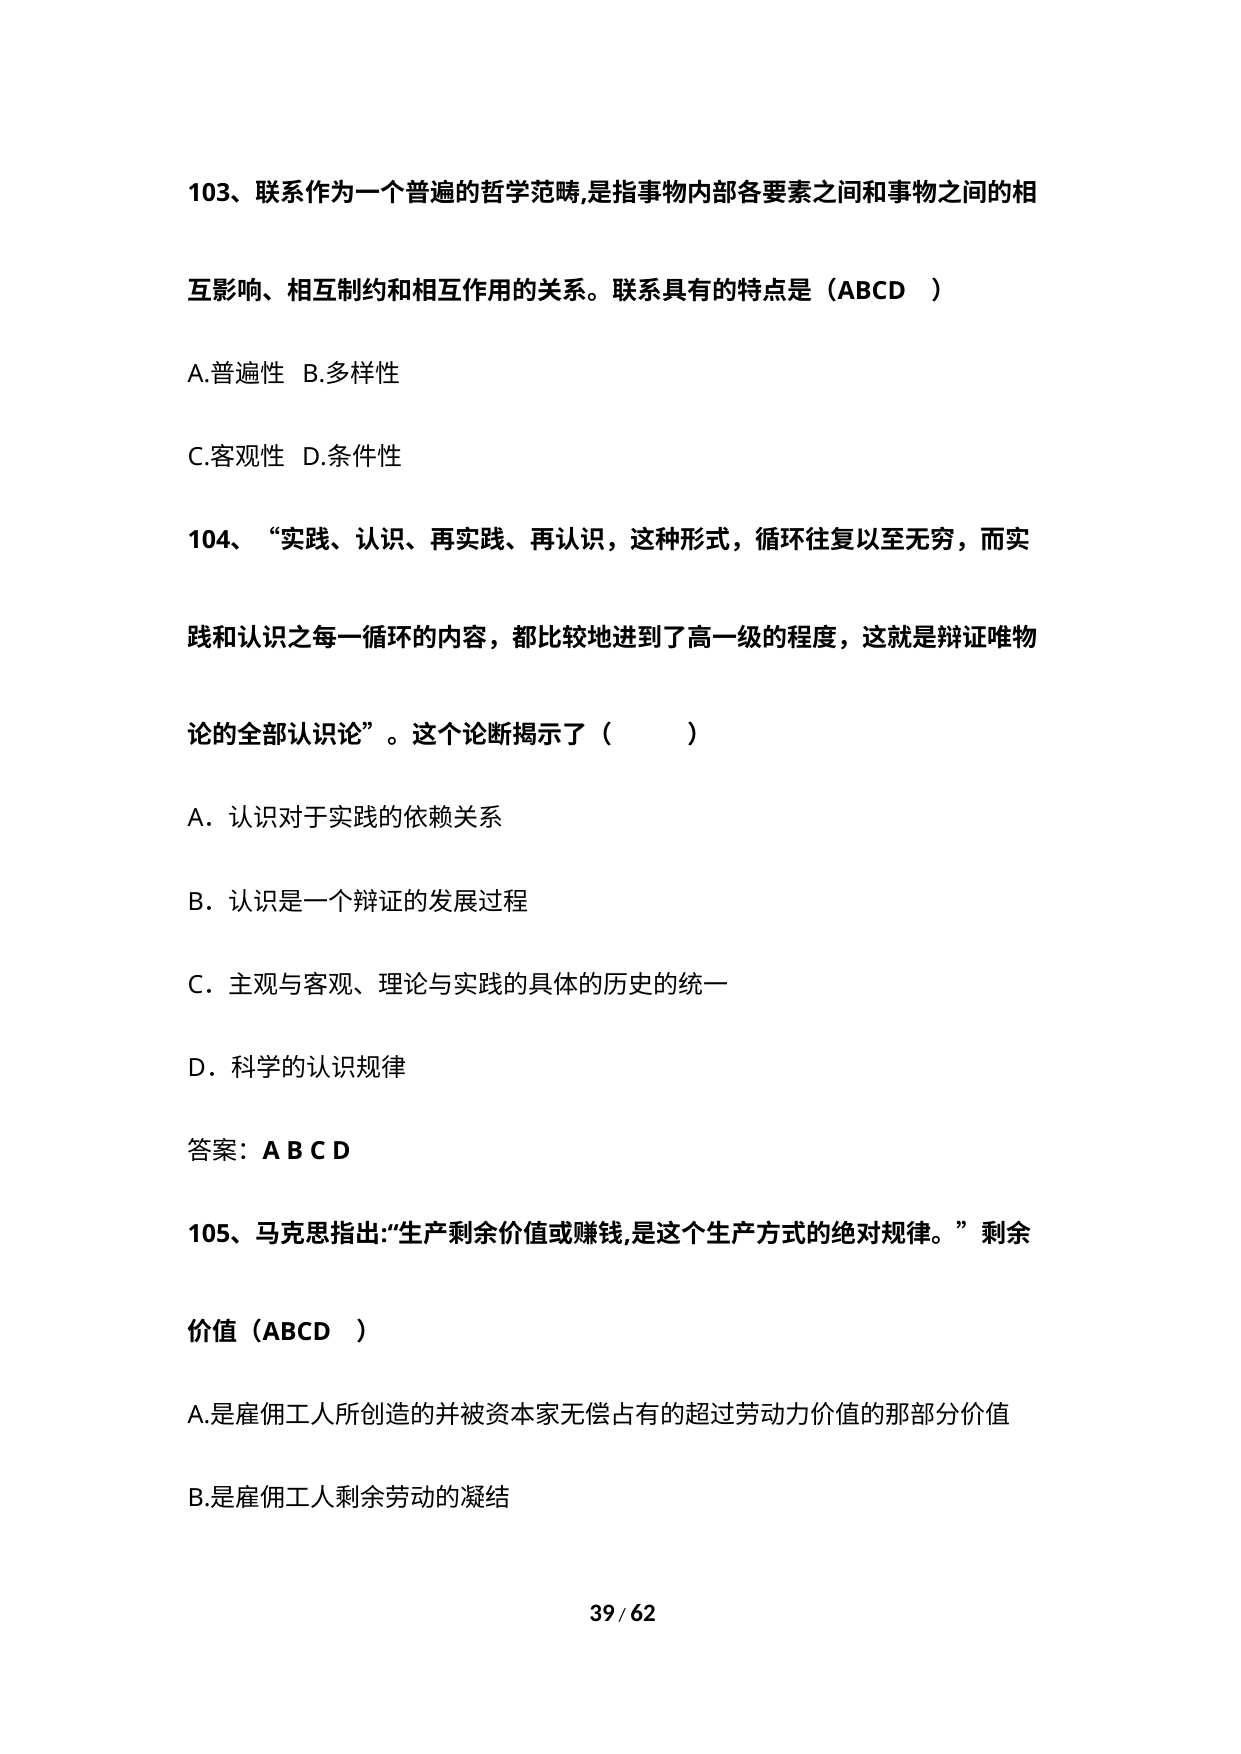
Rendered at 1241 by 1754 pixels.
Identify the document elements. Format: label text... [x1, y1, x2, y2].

text A．认识对于实践的依赖关系 [187, 783, 1053, 848]
text B．认识是一个辩证的发展过程 [187, 867, 1053, 932]
text 104、“实践、认识、再实践、再认识，这种形式，循环往复以至无穷，而实践和认识之每一循环的内容，都比较地进到了高一级的程度，这就是辩证唯物论的全部认识论”。这个论断揭示了（ ） [187, 505, 1053, 765]
text D．科学的认识规律 [187, 1033, 1053, 1098]
text C．主观与客观、理论与实践的具体的历史的统一 [187, 950, 1053, 1015]
text 答案：A B C D [187, 1116, 1053, 1181]
text A.普遍性 B.多样性 [187, 339, 1053, 404]
text C.客观性 D.条件性 [187, 422, 1053, 487]
text 105、马克思指出:“生产剩余价值或赚钱,是这个生产方式的绝对规律。”剩余价值（ABCD ） [187, 1199, 1053, 1362]
text B.是雇佣工人剩余劳动的凝结 [187, 1463, 1053, 1528]
text 103、联系作为一个普遍的哲学范畴,是指事物内部各要素之间和事物之间的相互影响、相互制约和相互作用的关系。联系具有的特点是（ABCD ） [187, 158, 1053, 321]
text A.是雇佣工人所创造的并被资本家无偿占有的超过劳动力价值的那部分价值 [187, 1380, 1053, 1445]
